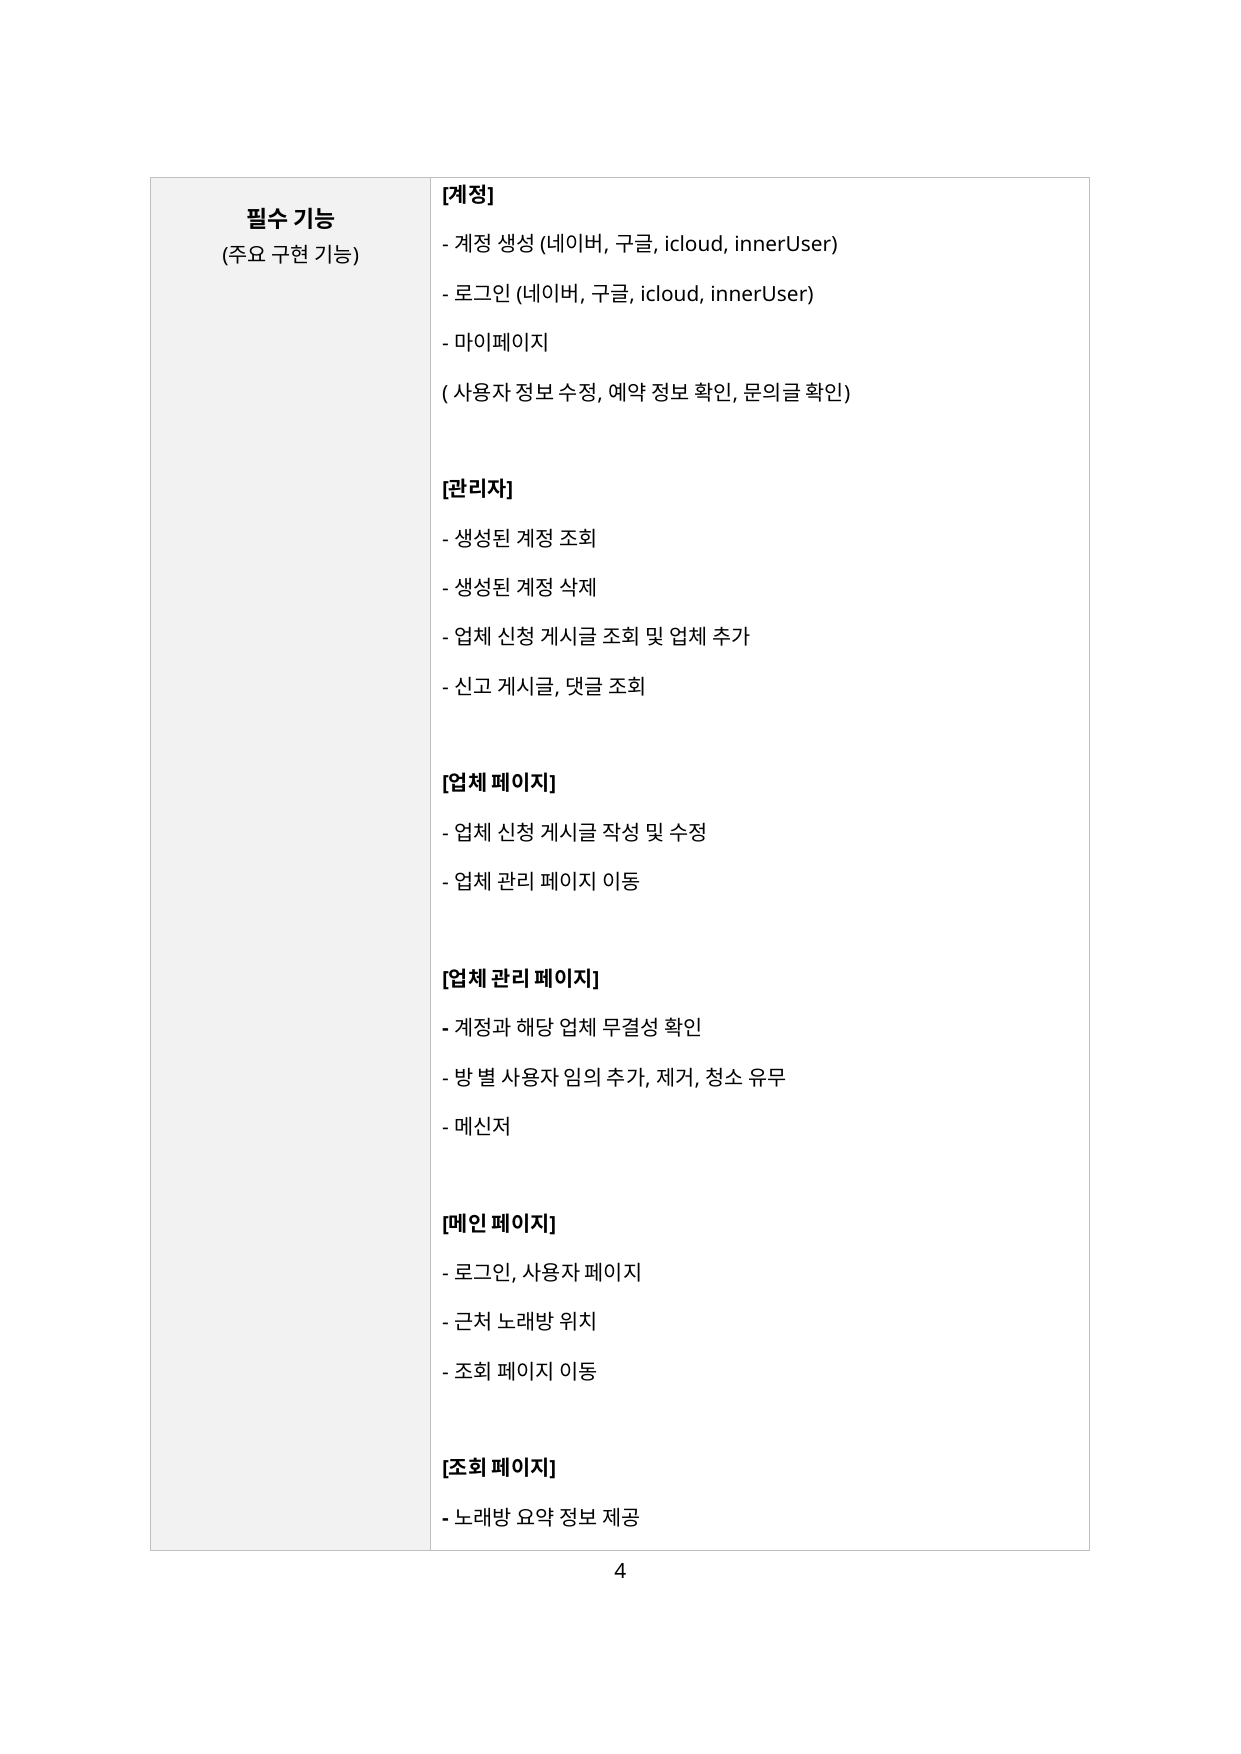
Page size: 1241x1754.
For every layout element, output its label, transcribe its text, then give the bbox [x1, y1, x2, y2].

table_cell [431, 178, 1089, 1550]
table_cell 필수 기능 (주요 구현 기능) [151, 178, 430, 1550]
